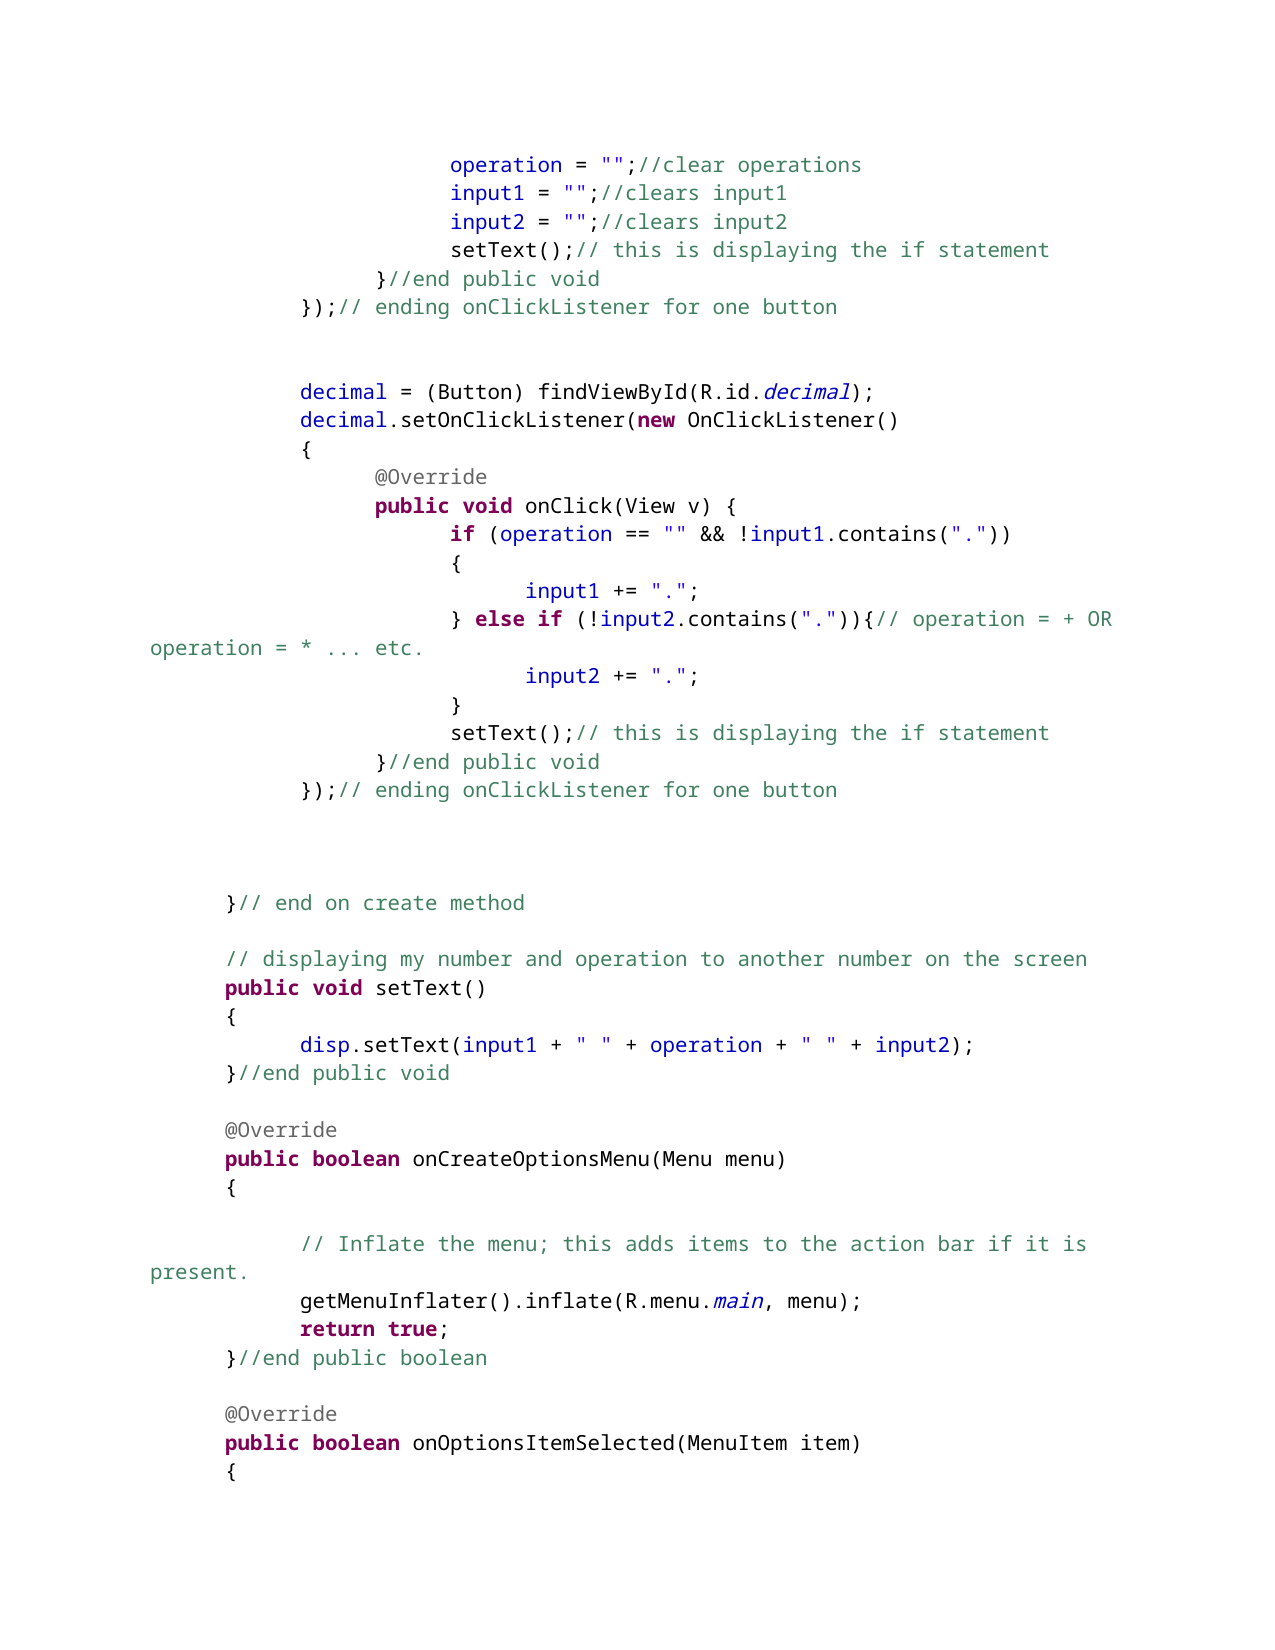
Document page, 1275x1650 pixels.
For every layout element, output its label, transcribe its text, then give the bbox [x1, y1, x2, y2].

text }//end public void [150, 747, 1125, 775]
text // Inflate the menu; this adds items to the action bar if it is present. [150, 1229, 1125, 1286]
text operation = "";//clear operations [150, 150, 1125, 178]
text public void setText() [150, 973, 1125, 1001]
text input1 = "";//clears input1 [150, 178, 1125, 207]
text }//end public void [150, 1058, 1125, 1087]
text { [150, 434, 1125, 462]
text { [150, 1456, 1125, 1485]
text input2 = "";//clears input2 [150, 207, 1125, 235]
text setText();// this is displaying the if statement [150, 235, 1125, 264]
text });// ending onClickListener for one button [150, 292, 1125, 321]
text return true; [150, 1314, 1125, 1343]
text }// end on create method [150, 888, 1125, 916]
text decimal.setOnClickListener(new OnClickListener() [150, 406, 1125, 434]
text public void onClick(View v) { [150, 491, 1125, 519]
text public boolean onCreateOptionsMenu(Menu menu) [150, 1144, 1125, 1172]
text }//end public void [150, 264, 1125, 292]
text } [150, 690, 1125, 718]
text }//end public boolean [150, 1343, 1125, 1371]
text { [150, 548, 1125, 576]
text input1 += "."; [150, 576, 1125, 604]
text setText();// this is displaying the if statement [150, 718, 1125, 747]
text input2 += "."; [150, 661, 1125, 690]
text { [150, 1172, 1125, 1201]
text @Override [150, 1399, 1125, 1428]
text disp.setText(input1 + " " + operation + " " + input2); [150, 1030, 1125, 1058]
text { [150, 1001, 1125, 1030]
text getMenuInflater().inflate(R.menu.main, menu); [150, 1286, 1125, 1314]
text });// ending onClickListener for one button [150, 775, 1125, 804]
text // displaying my number and operation to another number on the screen [150, 944, 1125, 973]
text @Override [150, 1115, 1125, 1144]
text } else if (!input2.contains(".")){// operation = + OR operation = * ... etc. [150, 604, 1125, 661]
text public boolean onOptionsItemSelected(MenuItem item) [150, 1428, 1125, 1456]
text decimal = (Button) findViewById(R.id.decimal); [150, 377, 1125, 406]
text @Override [150, 462, 1125, 491]
text if (operation == "" && !input1.contains(".")) [150, 519, 1125, 548]
